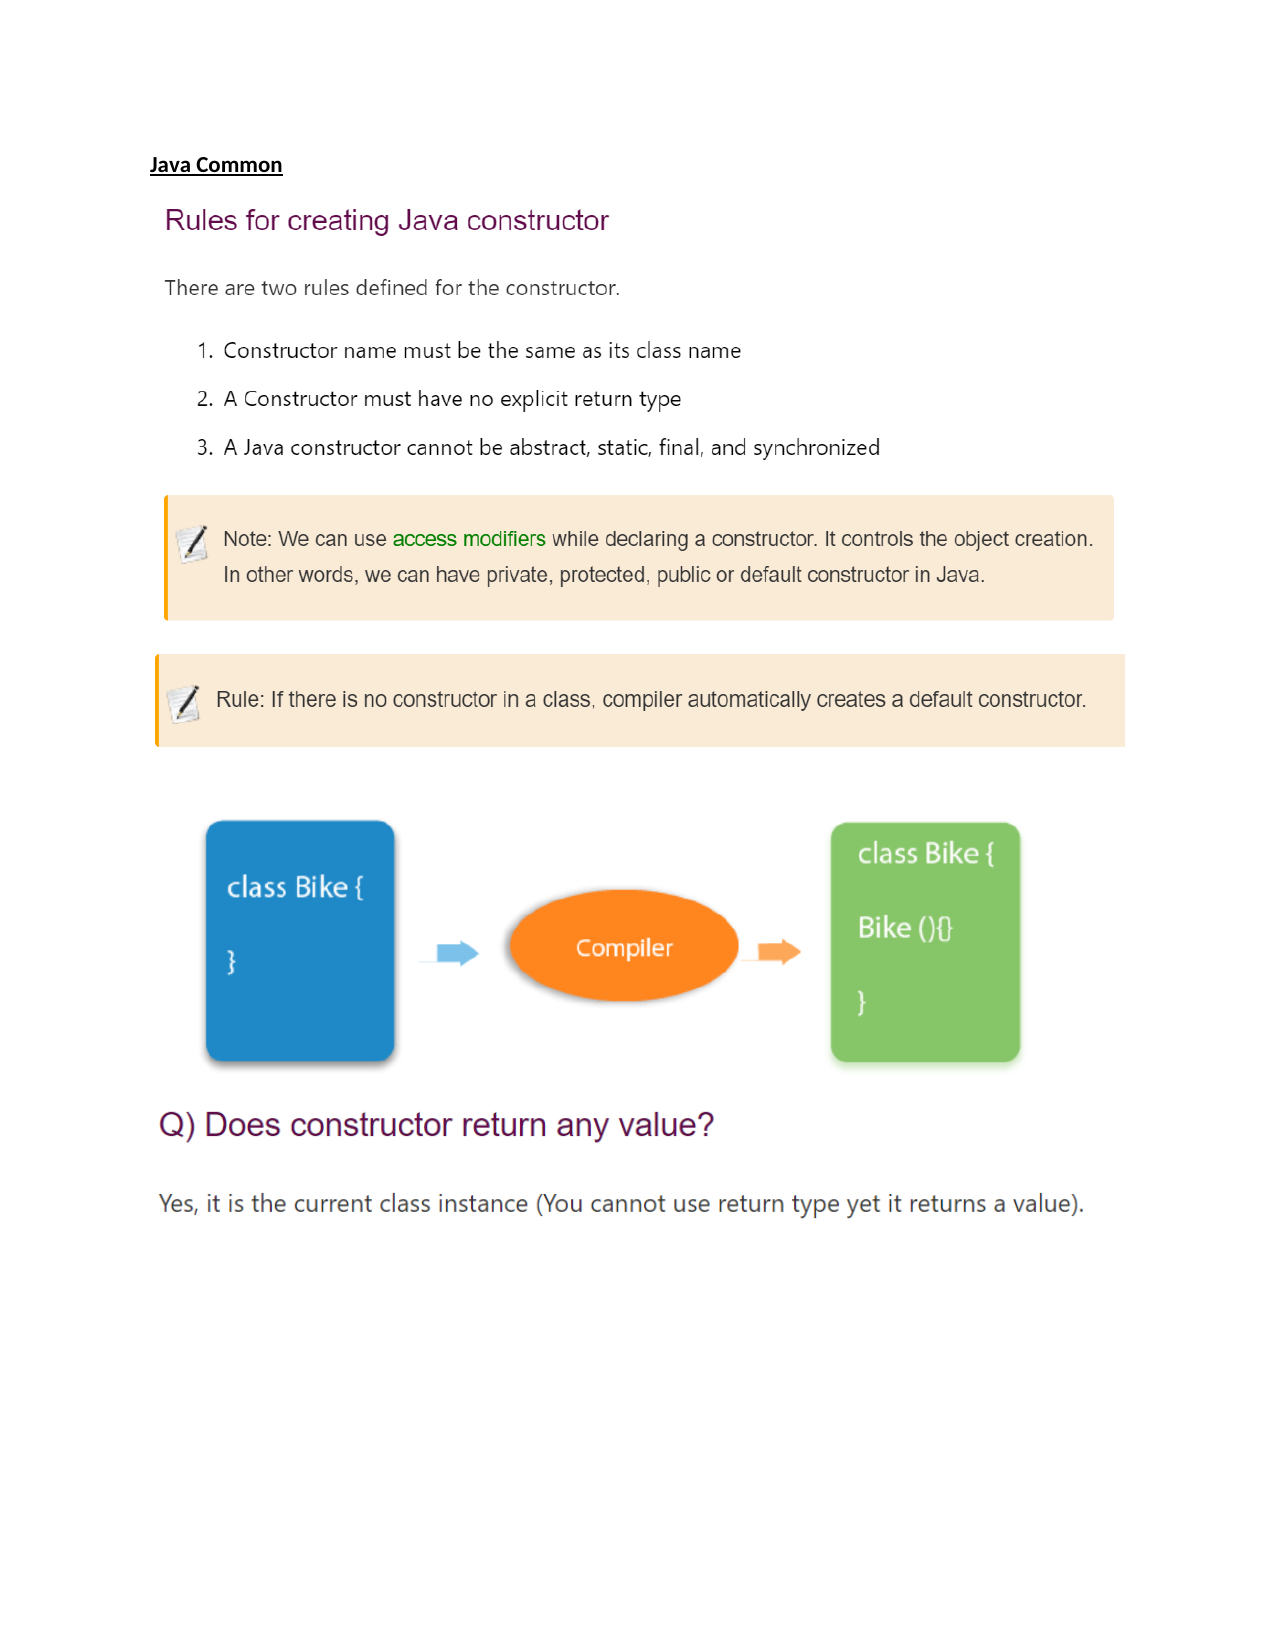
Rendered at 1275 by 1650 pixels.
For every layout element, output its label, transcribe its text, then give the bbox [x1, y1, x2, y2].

picture [150, 1095, 1113, 1234]
picture [150, 196, 1125, 631]
picture [150, 649, 1125, 1076]
text Java Common [150, 150, 1125, 178]
